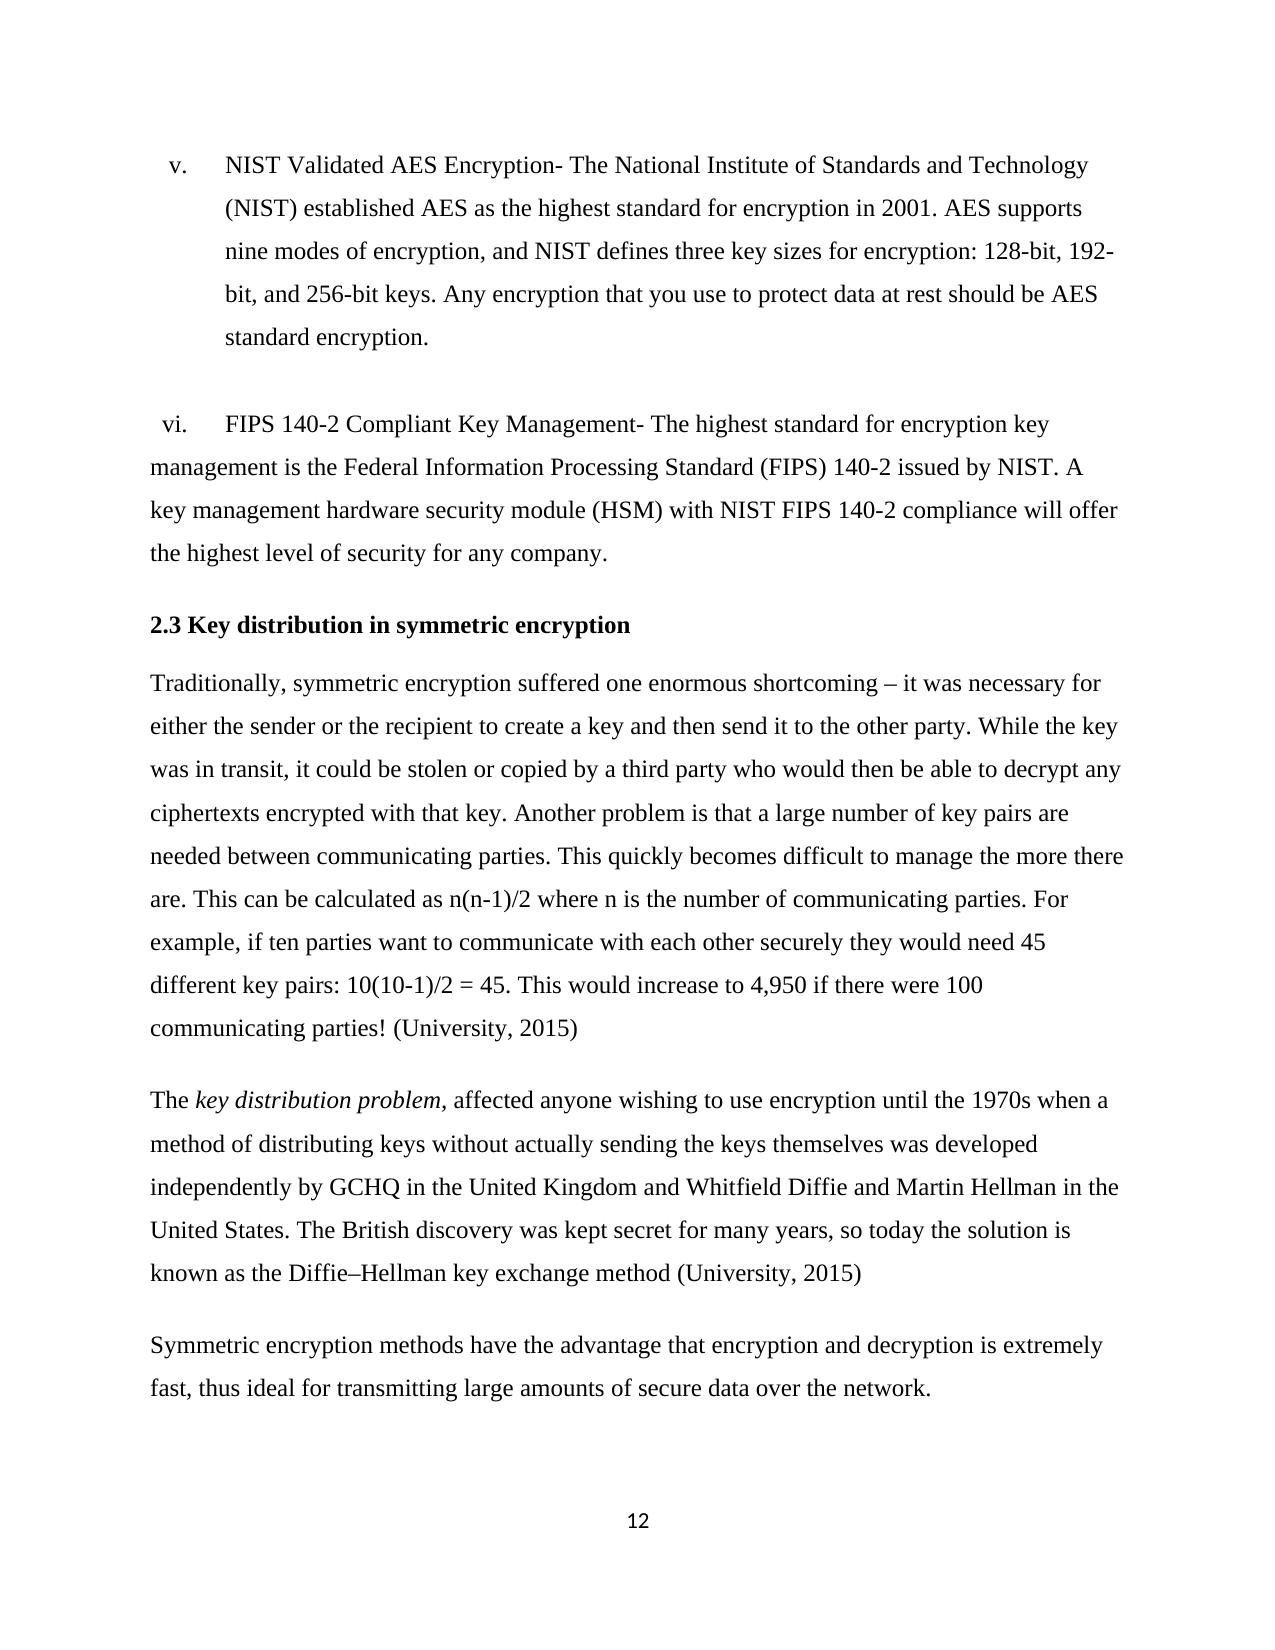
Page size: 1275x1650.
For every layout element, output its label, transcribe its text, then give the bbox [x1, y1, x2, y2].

list NIST Validated AES Encryption- The National Institute of Standards and Technology (NIST) established AES as the highest standard for encryption in 2001. AES supports nine modes of encryption, and NIST defines three key sizes for encryption: 128-bit, 192- bit, and 256-bit keys. Any encryption that you use to protect data at rest should be AES standard encryption. [187, 150, 1125, 351]
text The key distribution problem, affected anyone wishing to use encryption until the 1970s when a method of distributing keys without actually sending the keys themselves was developed independently by GCHQ in the United Kingdom and Whitfield Diffie and Martin Hellman in the United States. The British discovery was kept secret for many years, so today the solution is known as the Diffie–Hellman key exchange method [150, 1086, 1125, 1287]
subtitle 2.3 Key distribution in symmetric encryption [150, 610, 1125, 639]
text Traditionally, symmetric encryption suffered one enormous shortcoming – it was necessary for either the sender or the recipient to create a key and then send it to the other party. While the key was in transit, it could be stolen or copied by a third party who would then be able to decrypt any ciphertexts encrypted with that key. Another problem is that a large number of key pairs are needed between communicating parties. This quickly becomes difficult to manage the more there are. This can be calculated as n(n-1)/2 where n is the number of communicating parties. For example, if ten parties want to communicate with each other securely they would need 45 different key pairs: 10(10-1)/2 = 45. This would increase to 4,950 if there were 100 communicating parties! [150, 668, 1125, 1042]
text Symmetric encryption methods have the advantage that encryption and decryption is extremely fast, thus ideal for transmitting large amounts of secure data over the network. [150, 1330, 1125, 1402]
text management is the Federal Information Processing Standard (FIPS) 140-2 issued by NIST. A key management hardware security module (HSM) with NIST FIPS 140-2 compliance will offer the highest level of security for any company. [150, 452, 1125, 567]
list FIPS 140-2 Compliant Key Management- The highest standard for encryption key [187, 409, 1125, 437]
